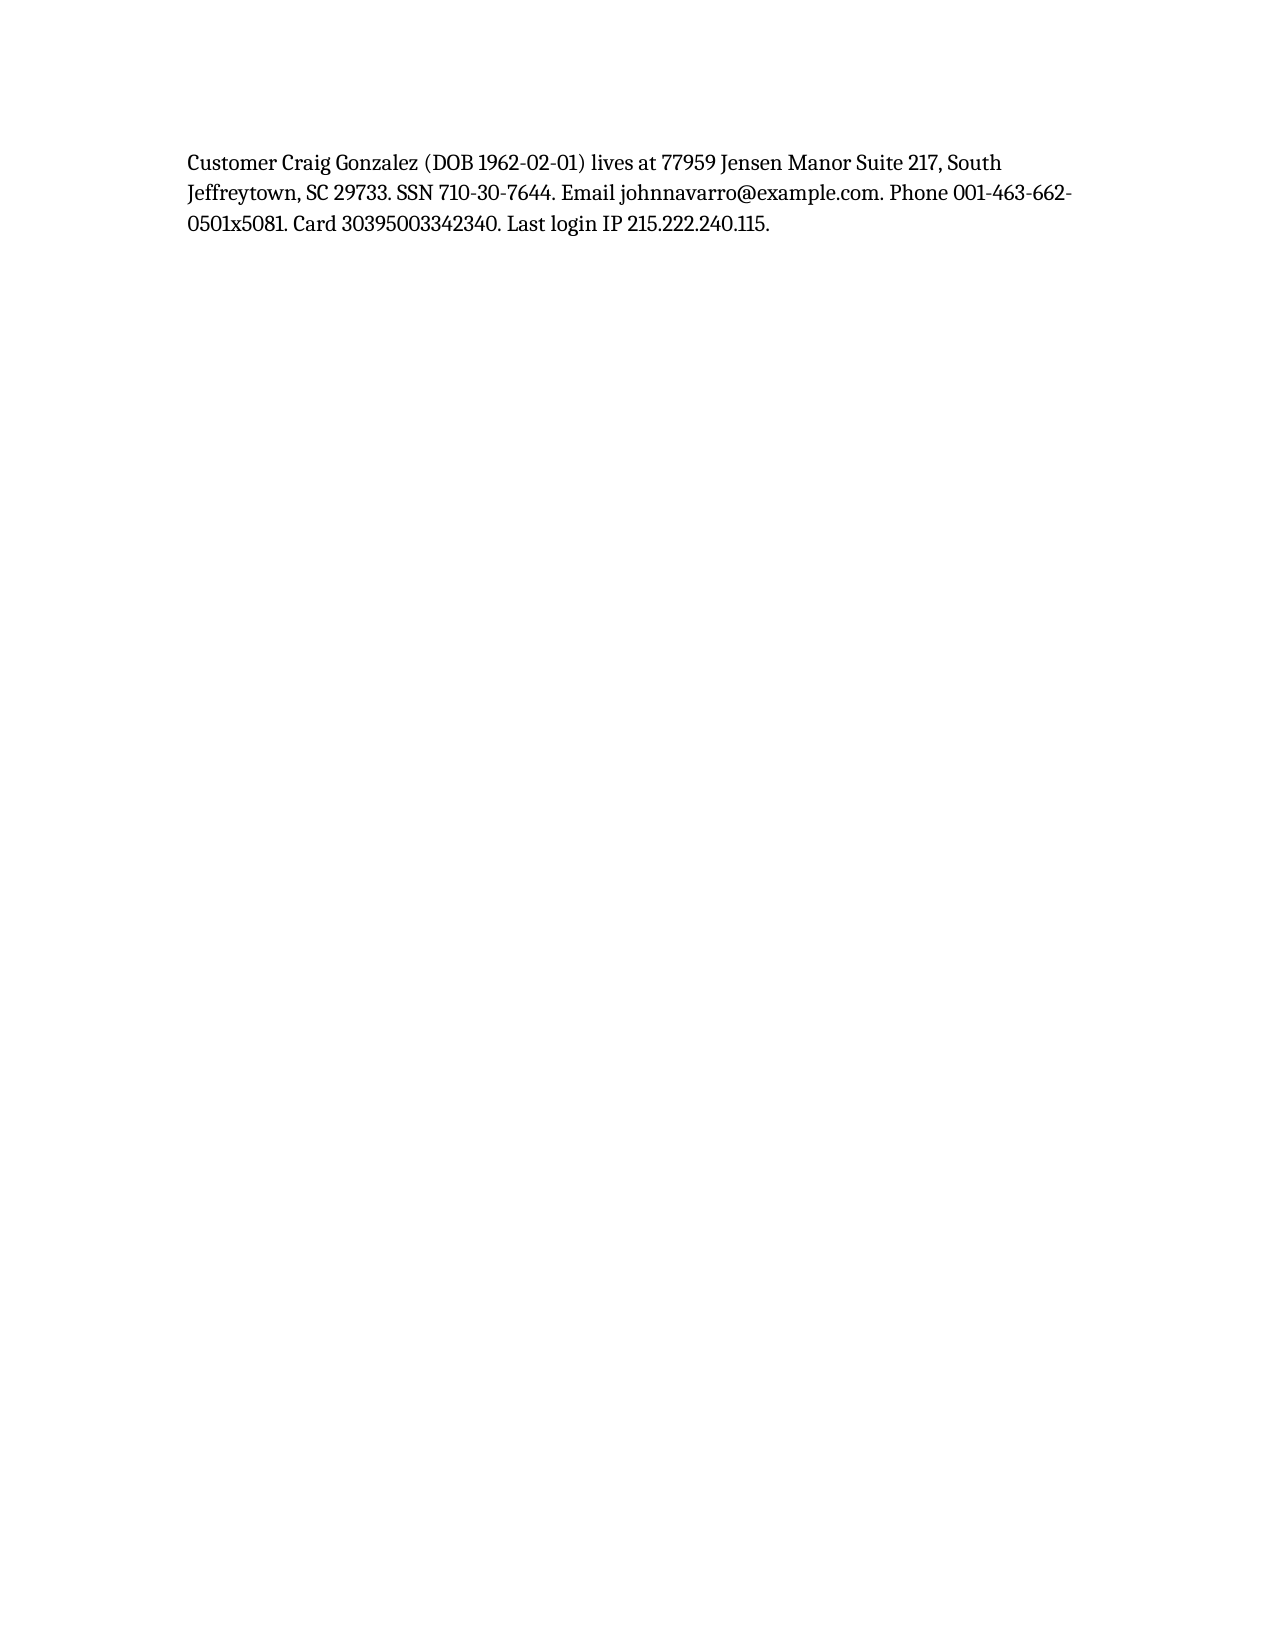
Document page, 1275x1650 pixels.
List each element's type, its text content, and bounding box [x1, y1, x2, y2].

text Customer Craig Gonzalez (DOB 1962-02-01) lives at 77959 Jensen Manor Suite 217, South Jeffreytown, SC 29733. SSN 710-30-7644. Email johnnavarro@example.com. Phone 001-463-662-0501x5081. Card 30395003342340. Last login IP 215.222.240.115. [187, 150, 1087, 237]
